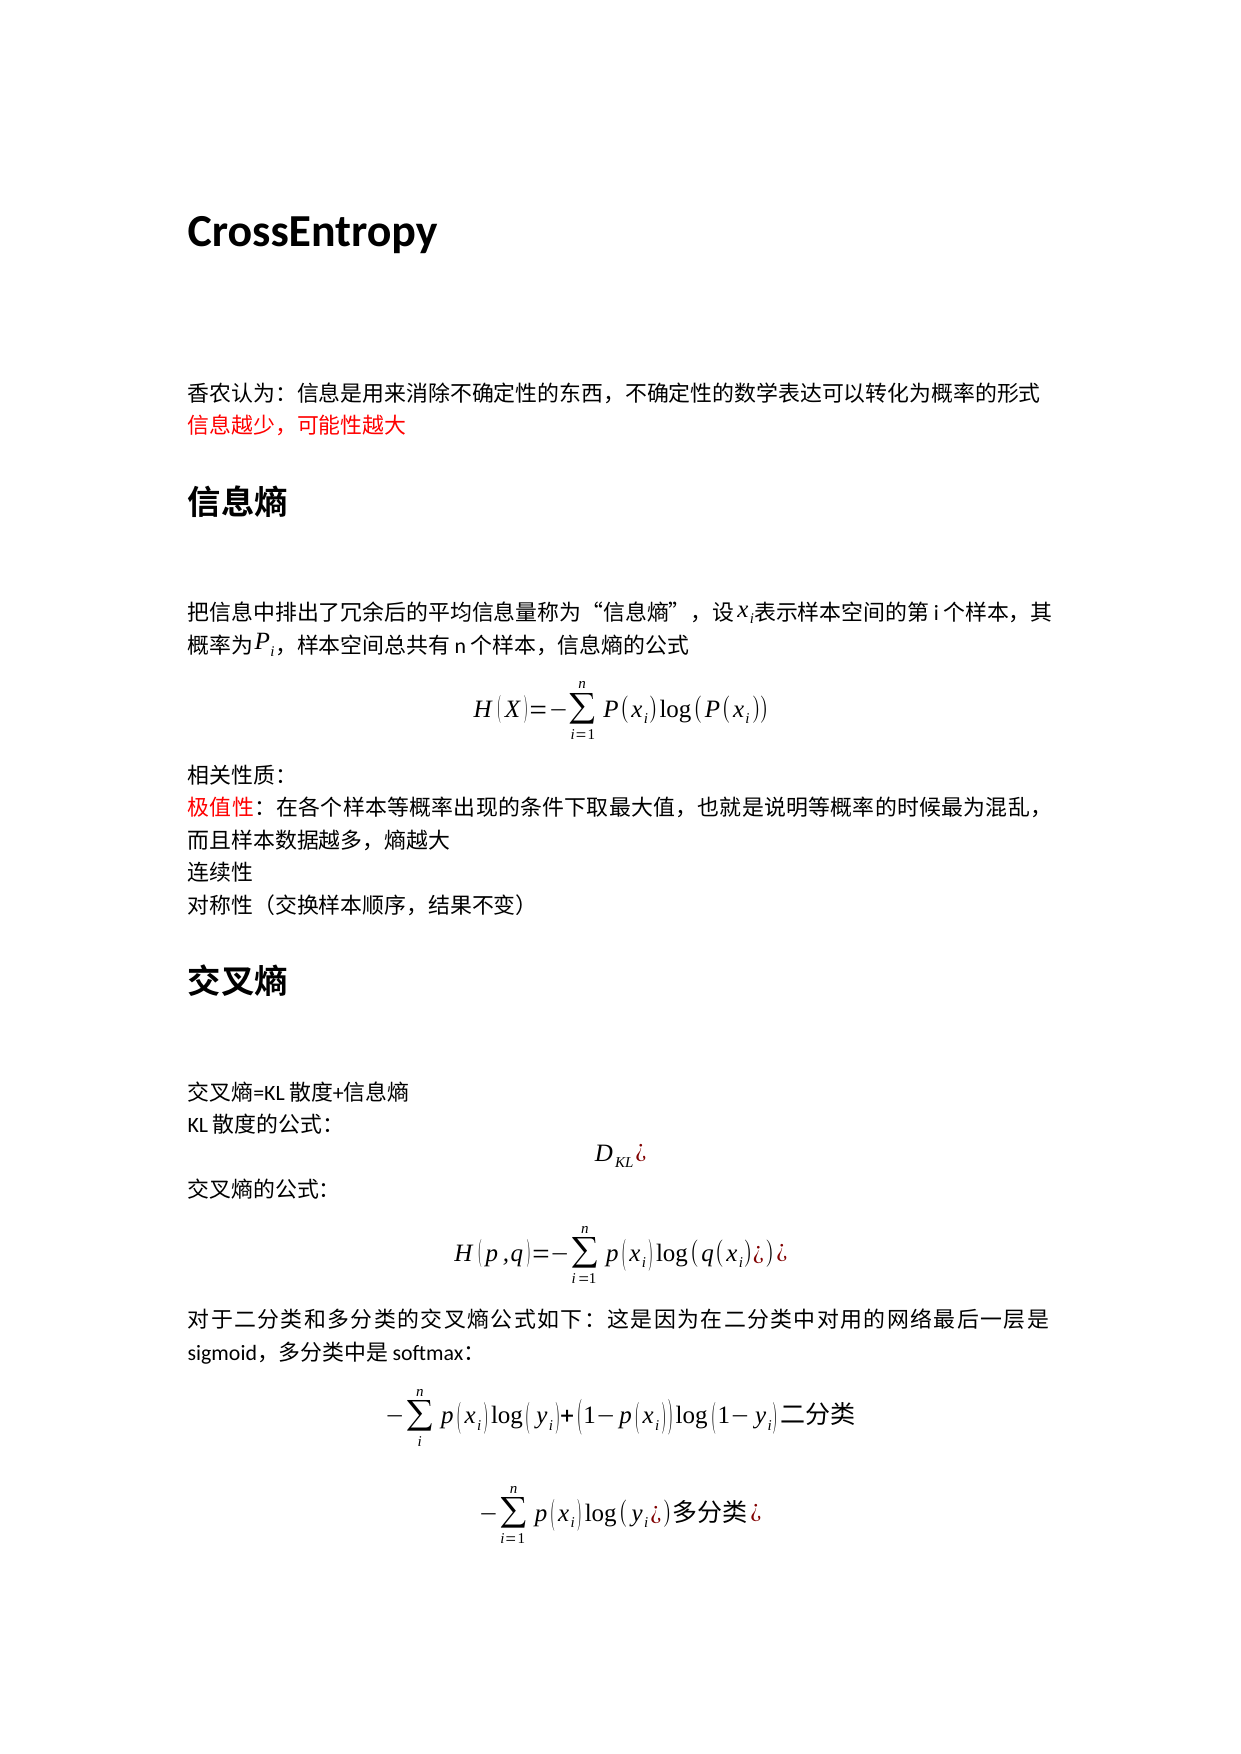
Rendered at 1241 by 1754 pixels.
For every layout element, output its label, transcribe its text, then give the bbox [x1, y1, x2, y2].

text 把信息中排出了冗余后的平均信息量称为“信息熵”，设表示样本空间的第i个样本，其概率为，样本空间总共有n个样本，信息熵的公式 [187, 595, 1053, 660]
text 香农认为：信息是用来消除不确定性的东西，不确定性的数学表达可以转化为概率的形式 [187, 376, 1053, 408]
text 连续性 [187, 855, 1053, 887]
text 对于二分类和多分类的交叉熵公式如下：这是因为在二分类中对用的网络最后一层是sigmoid，多分类中是softmax： [187, 1302, 1053, 1367]
text 极值性：在各个样本等概率出现的条件下取最大值，也就是说明等概率的时候最为混乱，而且样本数据越多，熵越大 [187, 790, 1053, 855]
text 对称性（交换样本顺序，结果不变） [187, 887, 1053, 920]
text 交叉熵=KL散度+信息熵 [187, 1074, 1053, 1107]
text KL散度的公式： [187, 1107, 1053, 1139]
text 相关性质： [187, 757, 1053, 790]
text 交叉熵的公式： [187, 1172, 1053, 1204]
text 信息越少，可能性越大 [187, 408, 1053, 441]
subtitle CrossEntropy [187, 197, 1053, 262]
subtitle 交叉熵 [187, 947, 1053, 1012]
subtitle 信息熵 [187, 468, 1053, 533]
